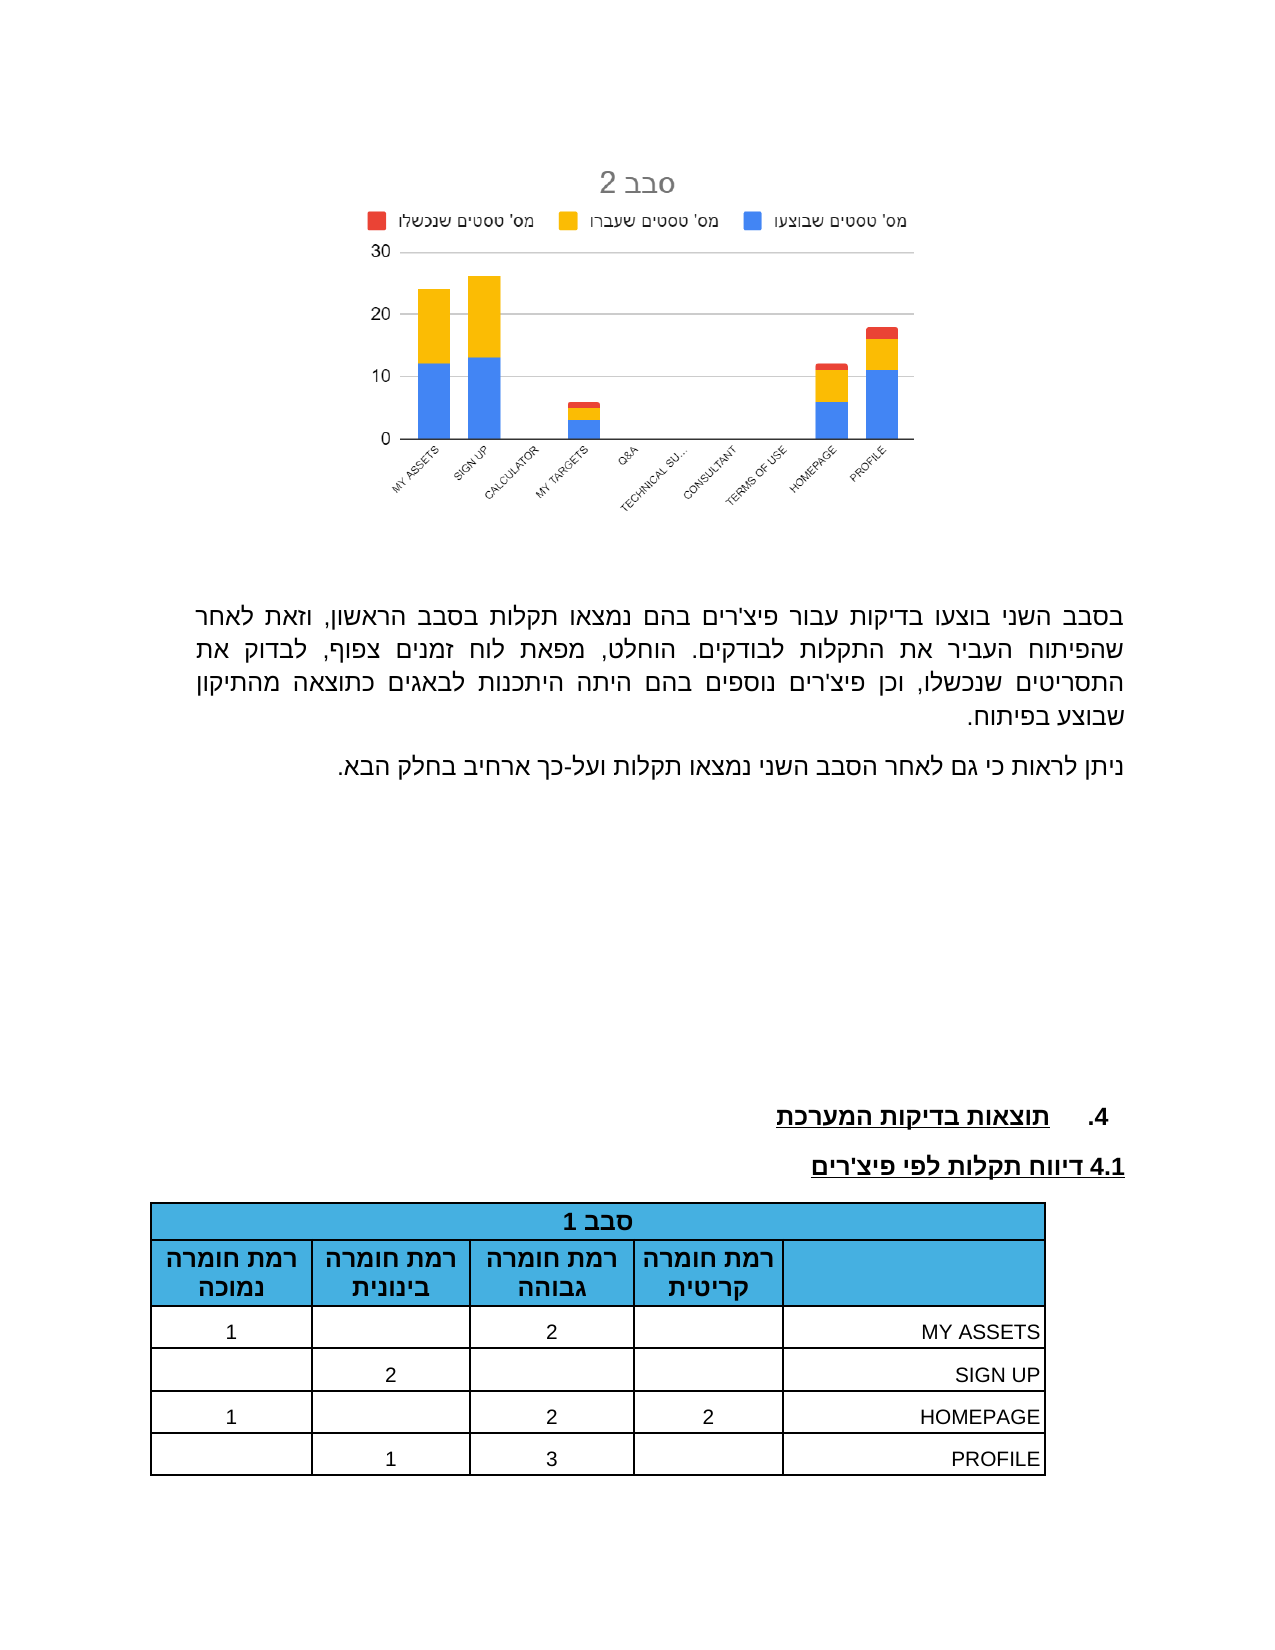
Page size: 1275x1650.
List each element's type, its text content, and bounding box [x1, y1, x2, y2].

table_cell [471, 1349, 633, 1389]
table_cell SIGN UP [784, 1349, 1044, 1389]
table_cell 2 [471, 1307, 633, 1347]
table_cell 3 [471, 1434, 633, 1474]
table_cell [313, 1392, 469, 1432]
table_cell [635, 1434, 782, 1474]
table_cell 1 [152, 1392, 311, 1432]
text ניתן לראות כי גם לאחר הסבב השני נמצאו תקלות ועל-כך ארחיב בחלק הבא. [195, 752, 1125, 781]
table_cell 2 [471, 1392, 633, 1432]
table_cell [313, 1307, 469, 1347]
text 4.1 דיווח תקלות לפי פיצ'רים [195, 1152, 1125, 1181]
table_cell רמת חומרה קריטית [635, 1241, 782, 1305]
table_cell [635, 1349, 782, 1389]
table_cell HOMEPAGE [784, 1392, 1044, 1432]
table_cell [152, 1434, 311, 1474]
table_cell 1 [152, 1307, 311, 1347]
table_cell PROFILE [784, 1434, 1044, 1474]
table_cell 2 [313, 1349, 469, 1389]
table_cell 2 [635, 1392, 782, 1432]
table_cell רמת חומרה גבוהה [471, 1241, 633, 1305]
table_header סבב 1 [152, 1204, 1044, 1239]
table_cell 1 [313, 1434, 469, 1474]
table_cell [784, 1241, 1044, 1305]
table_cell MY ASSETS [784, 1307, 1044, 1347]
table_cell [152, 1349, 311, 1389]
table_cell רמת חומרה בינונית [313, 1241, 469, 1305]
table_cell [635, 1307, 782, 1347]
list תוצאות בדיקות המערכת [195, 1102, 1087, 1131]
text בסבב השני בוצעו בדיקות עבור פיצ'רים בהם נמצאו תקלות בסבב הראשון, וזאת לאחר שהפיתוח העביר את התקלות לבודקים. הוחלט, מפאת לוח זמנים צפוף, לבדוק את התסריטים שנכשלו, וכן פיצ'רים נוספים בהם היתה היתכנות לבאגים כתוצאה מהתיקון שבוצע בפיתוח. [195, 602, 1125, 731]
table_cell רמת חומרה נמוכה [152, 1241, 311, 1305]
